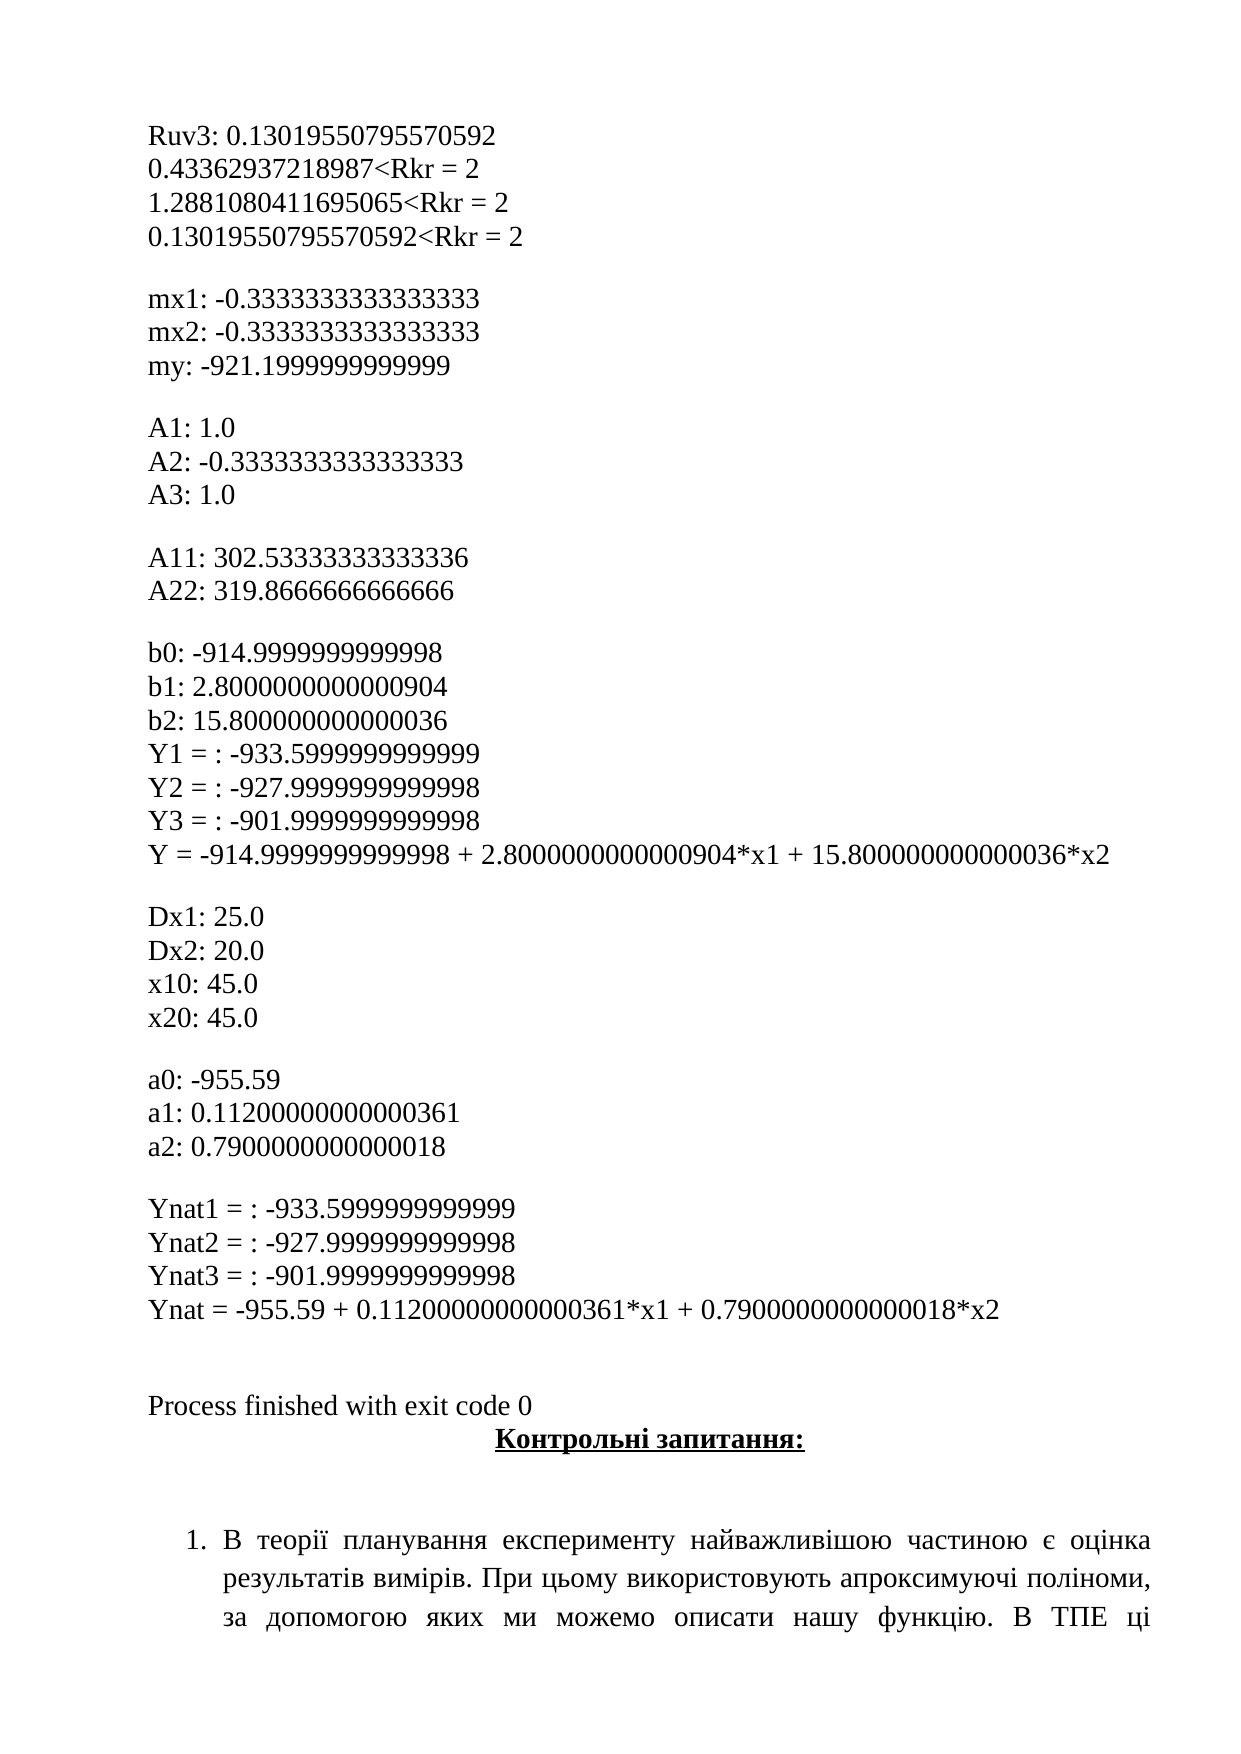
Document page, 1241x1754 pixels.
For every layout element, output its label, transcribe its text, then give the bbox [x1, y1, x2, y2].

text Контрольні запитання: [148, 1421, 1152, 1455]
text Ynat2 = : -927.9999999999998 [148, 1225, 1152, 1258]
text mx2: -0.3333333333333333 [148, 314, 1152, 348]
text b0: -914.9999999999998 [148, 636, 1152, 669]
text A1: 1.0 [148, 410, 1152, 444]
text 0.13019550795570592<Rkr = 2 [148, 219, 1152, 252]
text Y2 = : -927.9999999999998 [148, 770, 1152, 803]
text Ruv3: 0.13019550795570592 [148, 118, 1152, 152]
text Y = -914.9999999999998 + 2.8000000000000904*x1 + 15.800000000000036*x2 [148, 837, 1152, 870]
text my: -921.1999999999999 [148, 348, 1152, 382]
text a0: -955.59 [148, 1062, 1152, 1096]
text Ynat3 = : -901.9999999999998 [148, 1258, 1152, 1292]
text a2: 0.7900000000000018 [148, 1129, 1152, 1163]
text A3: 1.0 [148, 477, 1152, 511]
text 1.2881080411695065<Rkr = 2 [148, 185, 1152, 219]
text Process finished with exit code 0 [148, 1388, 1152, 1421]
text A22: 319.8666666666666 [148, 573, 1152, 607]
text a1: 0.11200000000000361 [148, 1096, 1152, 1129]
text Dx2: 20.0 [148, 933, 1152, 966]
text x10: 45.0 [148, 966, 1152, 1000]
text b2: 15.800000000000036 [148, 703, 1152, 736]
text 0.43362937218987<Rkr = 2 [148, 152, 1152, 185]
text Y1 = : -933.5999999999999 [148, 736, 1152, 770]
text b1: 2.8000000000000904 [148, 669, 1152, 703]
text A2: -0.3333333333333333 [148, 444, 1152, 477]
text Ynat1 = : -933.5999999999999 [148, 1191, 1152, 1225]
text Y3 = : -901.9999999999998 [148, 803, 1152, 837]
text x20: 45.0 [148, 1000, 1152, 1033]
text Ynat = -955.59 + 0.11200000000000361*x1 + 0.7900000000000018*x2 [148, 1292, 1152, 1326]
text mx1: -0.3333333333333333 [148, 281, 1152, 314]
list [185, 1522, 1152, 1633]
text Dx1: 25.0 [148, 899, 1152, 933]
text A11: 302.53333333333336 [148, 540, 1152, 573]
